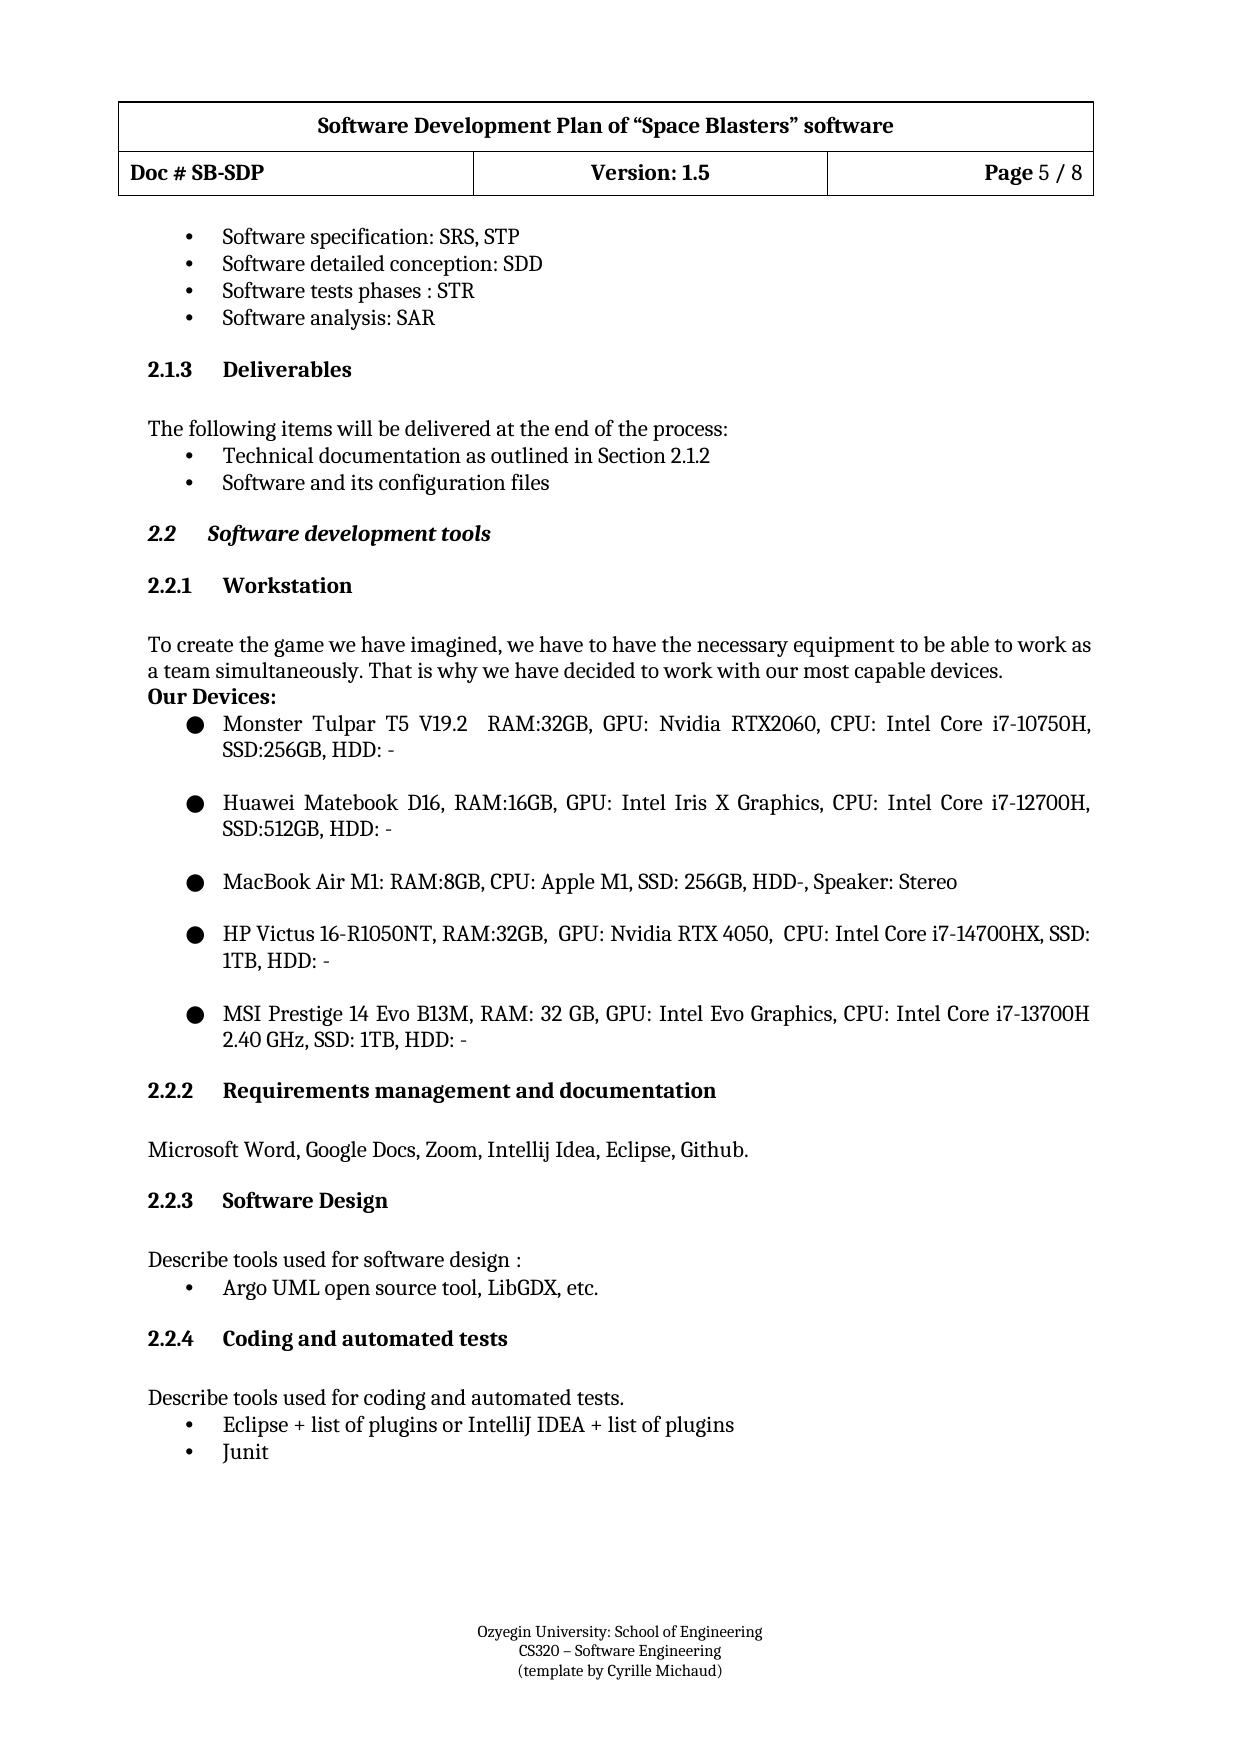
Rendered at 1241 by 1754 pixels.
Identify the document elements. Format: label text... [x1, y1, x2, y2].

list Junit [185, 1438, 1092, 1466]
subtitle Requirements management and documentation [148, 1078, 1092, 1104]
list Eclipse + list of plugins or IntelliJ IDEA + list of plugins [185, 1411, 1092, 1438]
text Describe tools used for coding and automated tests. [148, 1385, 1092, 1411]
text Microsoft Word, Google Docs, Zoom, Intellij Idea, Eclipse, Github. [148, 1137, 1092, 1163]
list Software specification: SRS, STP [185, 223, 1092, 250]
list Technical documentation as outlined in Section 2.1.2 [185, 442, 1092, 469]
subtitle Software Design [148, 1188, 1092, 1215]
subtitle Deliverables [148, 356, 1092, 383]
list Software analysis: SAR [185, 304, 1092, 331]
list Argo UML open source tool, LibGDX, etc. [185, 1274, 1092, 1301]
text Describe tools used for software design : [148, 1247, 1092, 1274]
list Software and its configuration files [185, 469, 1092, 496]
list MacBook Air M1: RAM:8GB, CPU: Apple M1, SSD: 256GB, HDD-, Speaker: Stereo [185, 868, 1092, 895]
list MSI Prestige 14 Evo B13M, RAM: 32 GB, GPU: Intel Evo Graphics, CPU: Intel Core i7-13700H 2.40 GHz, SSD: 1TB, HDD: - [185, 1000, 1092, 1053]
list Huawei Matebook D16, RAM:16GB, GPU: Intel Iris X Graphics, CPU: Intel Core i7-12700H, SSD:512GB, HDD: - [185, 789, 1092, 842]
subtitle Workstation [148, 572, 1092, 599]
text The following items will be delivered at the end of the process: [148, 415, 1092, 442]
list Software detailed conception: SDD [185, 250, 1092, 277]
text Our Devices: [148, 684, 1092, 710]
list Monster Tulpar T5 V19.2 RAM:32GB, GPU: Nvidia RTX2060, CPU: Intel Core i7-10750H, SSD:256GB, HDD: - [185, 710, 1092, 763]
text To create the game we have imagined, we have to have the necessary equipment to be able to work as a team simultaneously. That is why we have decided to work with our most capable devices. [148, 631, 1092, 684]
list Software tests phases : STR [185, 277, 1092, 304]
list HP Victus 16-R1050NT, RAM:32GB, GPU: Nvidia RTX 4050, CPU: Intel Core i7-14700HX, SSD: 1TB, HDD: - [185, 921, 1092, 974]
subtitle Coding and automated tests [148, 1326, 1092, 1352]
subtitle Software development tools [148, 521, 1092, 547]
